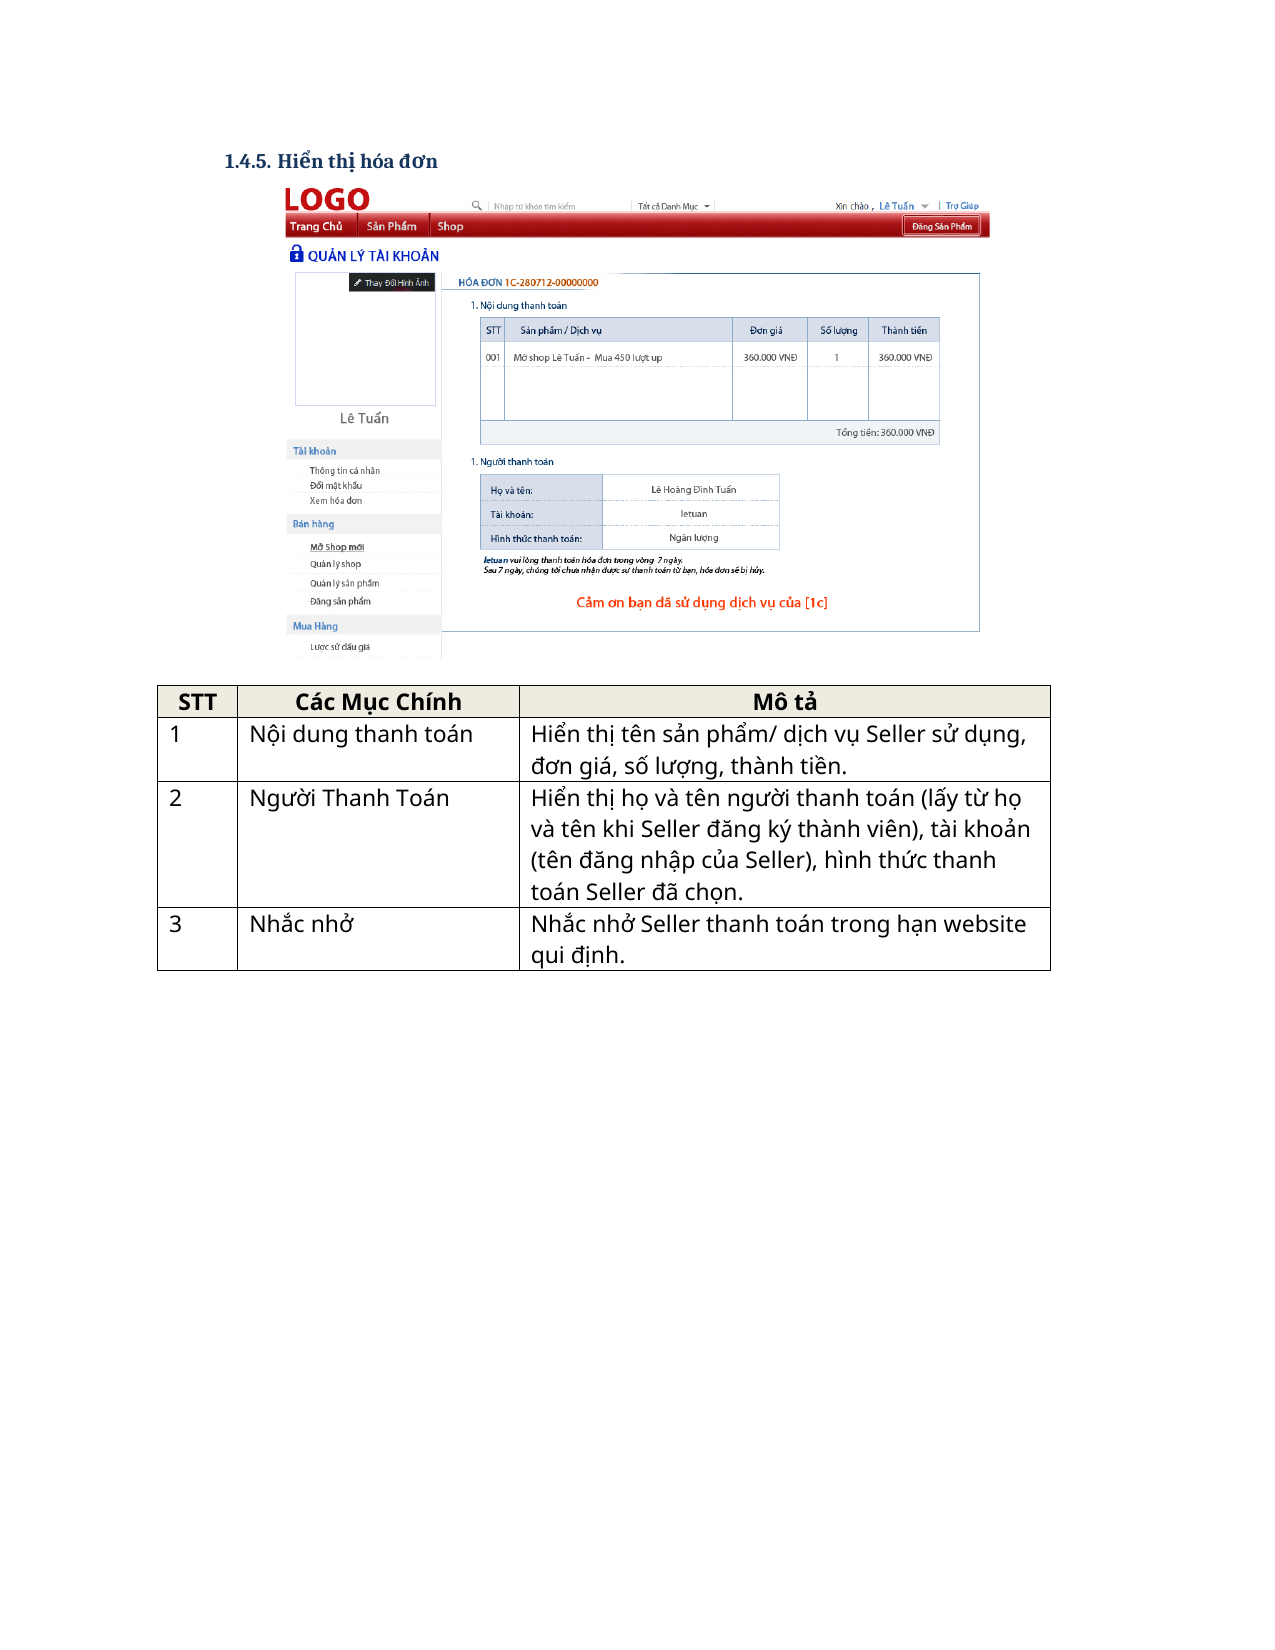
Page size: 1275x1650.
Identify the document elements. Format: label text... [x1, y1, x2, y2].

table_header Mô tả [520, 686, 1050, 717]
table_cell 1 [158, 718, 237, 781]
table_cell Hiển thị tên sản phẩm/ dịch vụ Seller sử dụng, đơn giá, số lượng, thành tiền. [520, 718, 1050, 781]
table_cell Hiển thị họ và tên người thanh toán (lấy từ họ và tên khi Seller đăng ký thành viên), tài khoản (tên đăng nhập của Seller), hình thức thanh toán Seller đã chọn. [520, 782, 1050, 907]
subtitle Hiển thị hóa đơn [225, 150, 1125, 174]
picture [285, 177, 990, 661]
table_header STT [158, 686, 237, 717]
table_cell Người Thanh Toán [238, 782, 519, 907]
table_cell 3 [158, 908, 237, 970]
table_cell Nội dung thanh toán [238, 718, 519, 781]
table_cell 2 [158, 782, 237, 907]
table_header Các Mục Chính [238, 686, 519, 717]
table_cell Nhắc nhở [238, 908, 519, 970]
table_cell Nhắc nhở Seller thanh toán trong hạn website qui định. [520, 908, 1050, 970]
